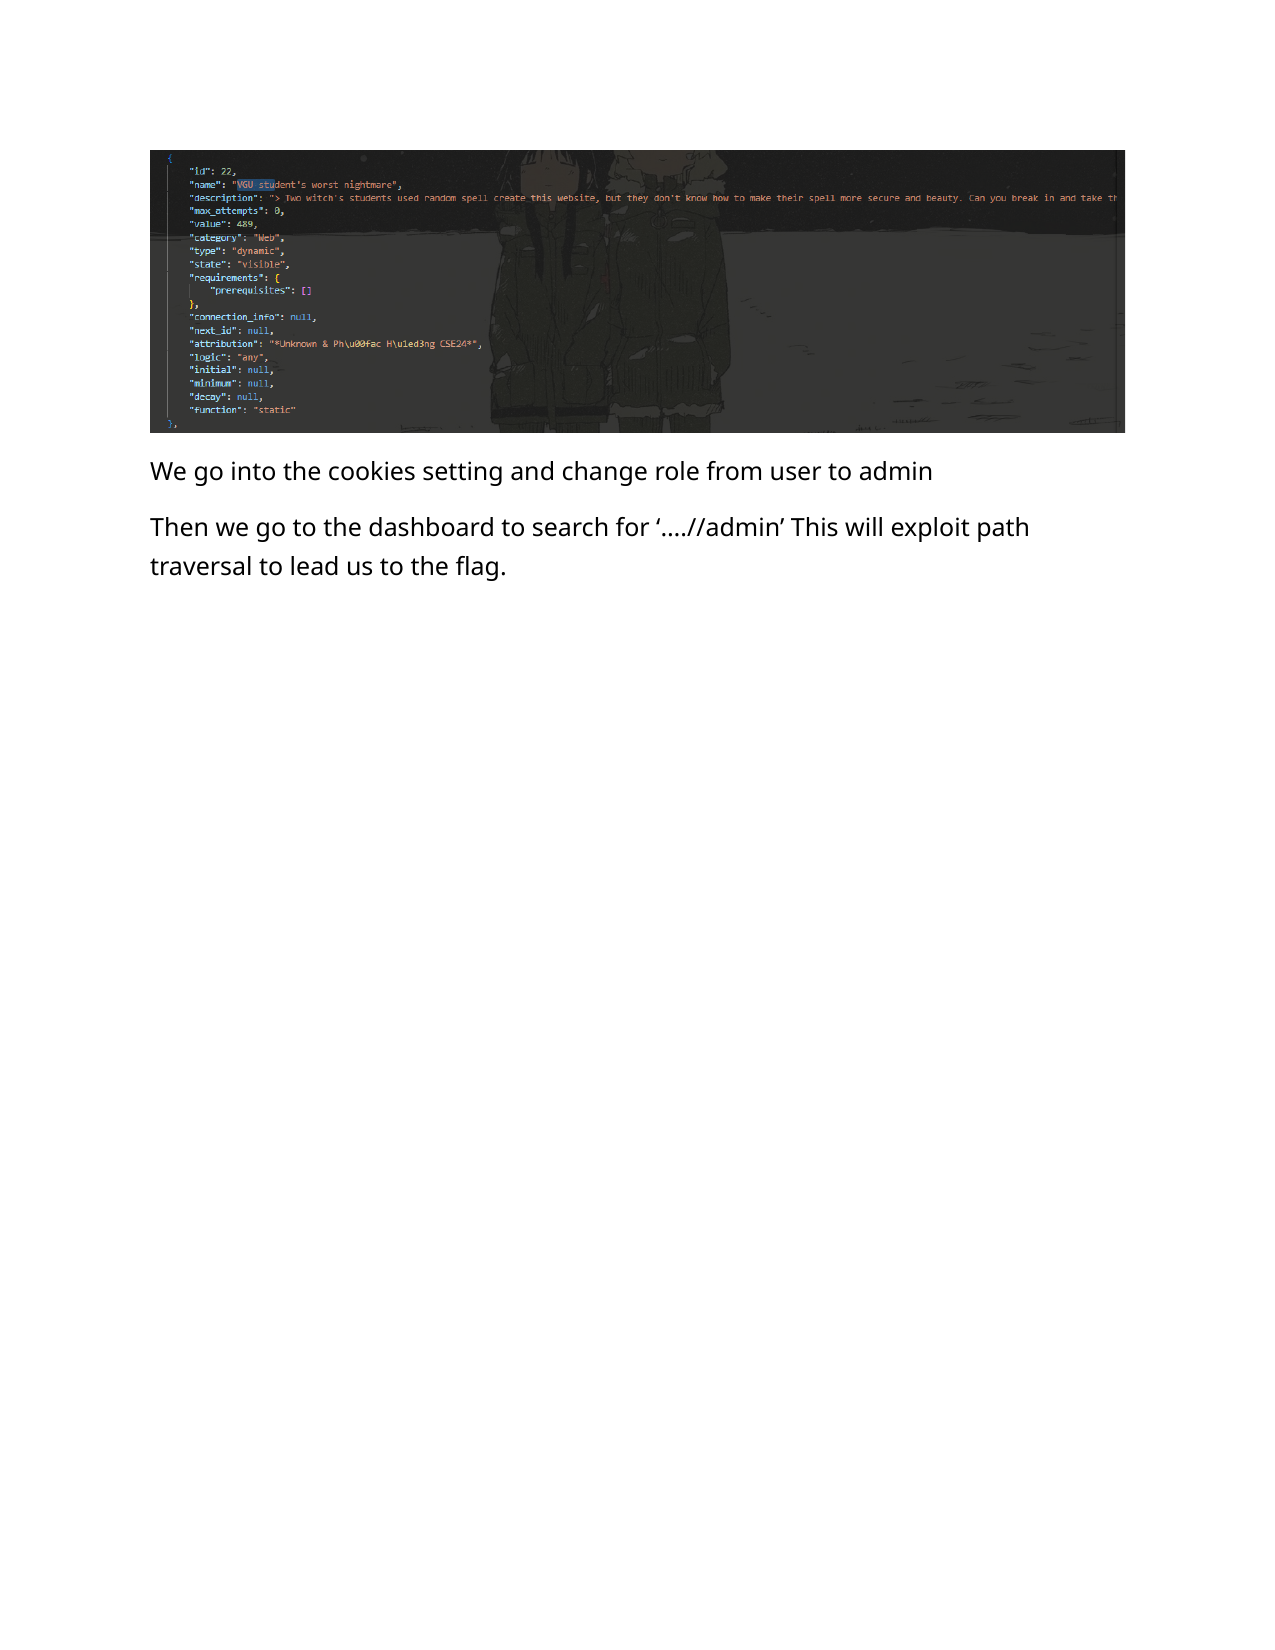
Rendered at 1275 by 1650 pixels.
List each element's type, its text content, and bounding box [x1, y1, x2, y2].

text We go into the cookies setting and change role from user to admin [150, 454, 1125, 488]
picture [150, 150, 1125, 433]
text Then we go to the dashboard to search for ‘….//admin’ This will exploit path traversal to lead us to the flag. [150, 510, 1125, 583]
